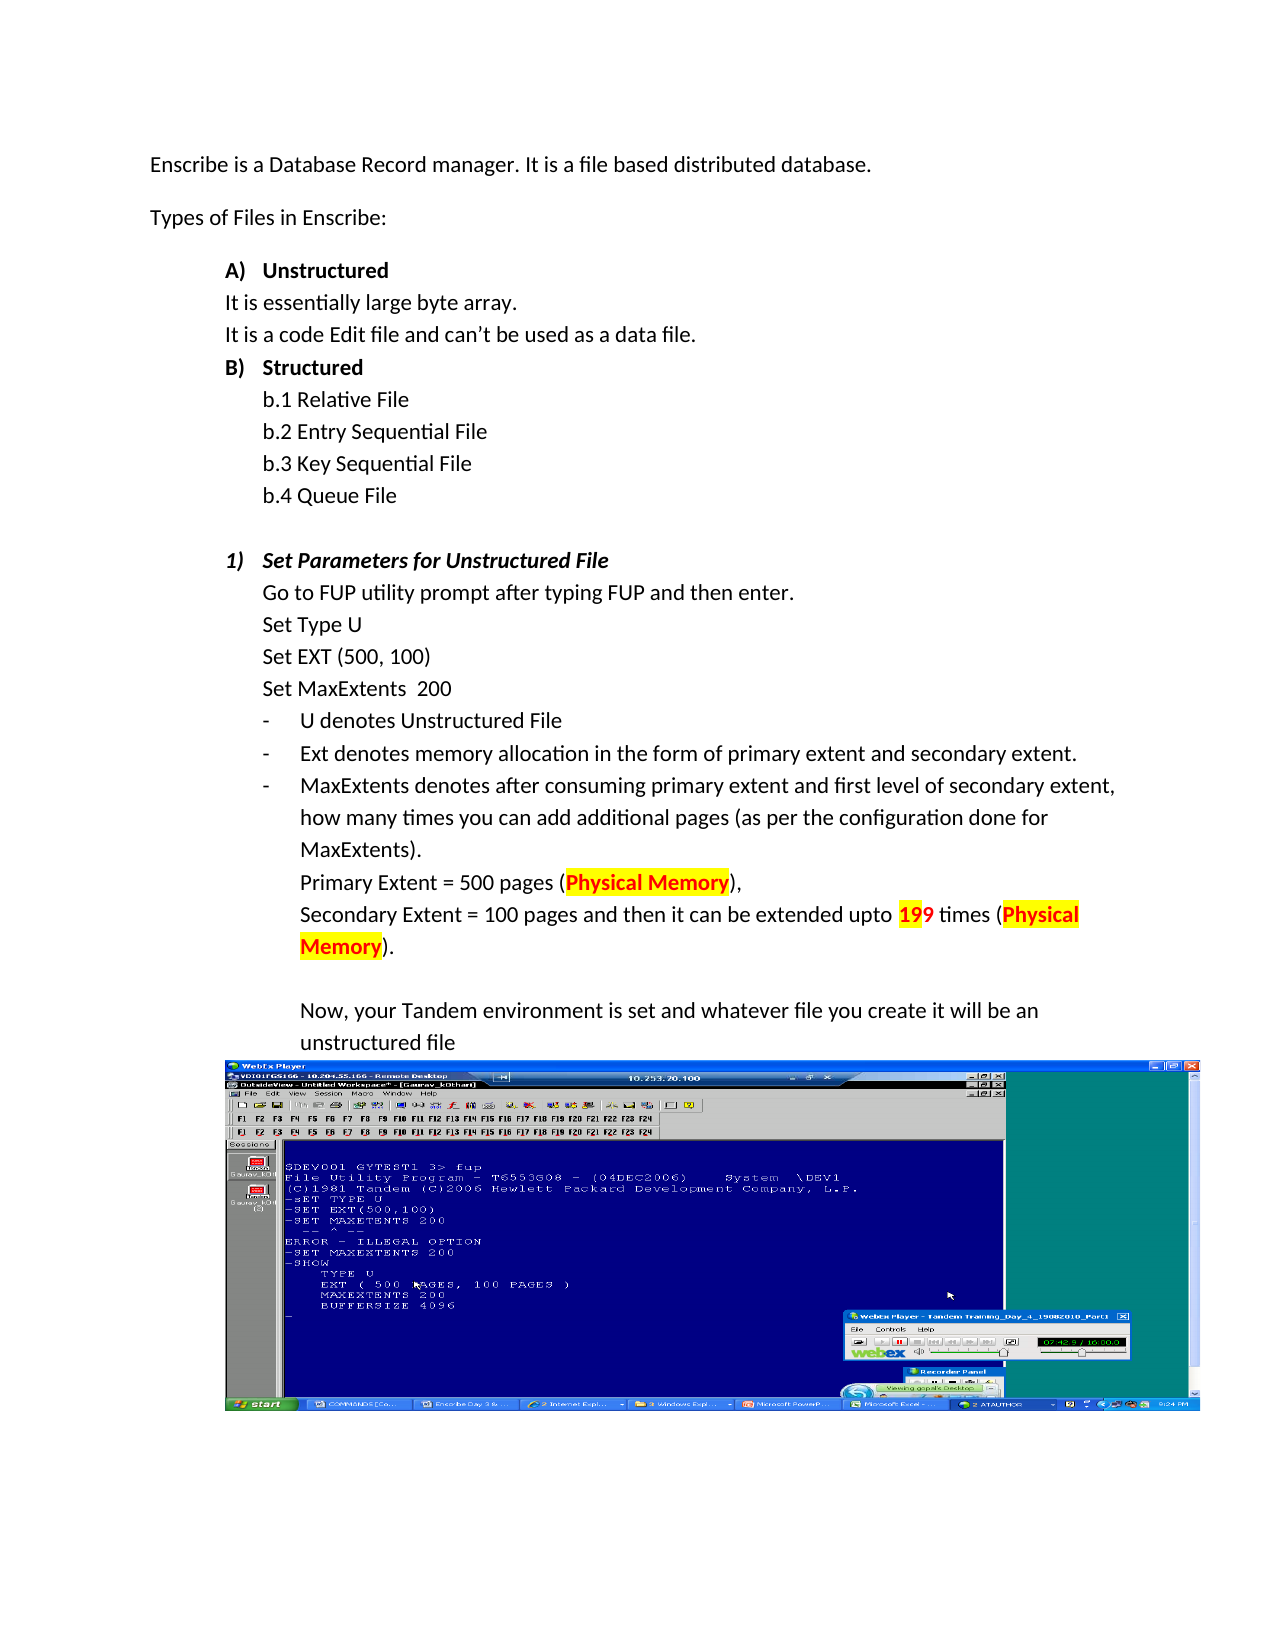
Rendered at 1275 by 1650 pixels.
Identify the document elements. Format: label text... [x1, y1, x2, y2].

list Now, your Tandem environment is set and whatever file you create it will be an unstructured file [300, 996, 1125, 1057]
list b.2 Entry Sequential File [225, 417, 1125, 445]
picture [225, 1060, 1200, 1411]
list MaxExtents denotes after consuming primary extent and first level of secondary extent, how many times you can add additional pages (as per the configuration done for MaxExtents). [262, 771, 1125, 863]
list Primary Extent = 500 pages (Physical Memory), [729, 868, 1125, 896]
list Primary Extent = 500 pages (Physical Memory), [300, 868, 566, 896]
list b.3 Key Sequential File [225, 449, 1125, 477]
list Set Parameters for Unstructured File [225, 546, 1125, 574]
list Set MaxExtents 200 [262, 674, 1125, 702]
list U denotes Unstructured File [262, 707, 1125, 735]
list b.4 Queue File [225, 481, 1125, 509]
list Go to FUP utility prompt after typing FUP and then enter. [262, 578, 1125, 606]
text Types of Files in Enscribe: [150, 203, 1125, 231]
list It is essentially large byte array. [225, 288, 1125, 316]
list It is a code Edit file and can’t be used as a data file. [225, 320, 1125, 348]
list Set EXT (500, 100) [262, 642, 1125, 670]
text Enscribe is a Database Record manager. It is a file based distributed database. [150, 150, 1125, 178]
list b.1 Relative File [225, 385, 1125, 413]
list Secondary Extent = 100 pages and then it can be extended upto 199 times (Physical Memory). [300, 900, 1125, 960]
list Set Type U [262, 610, 1125, 638]
list Structured [225, 353, 1125, 381]
list Unstructured [225, 256, 1125, 284]
list Ext denotes memory allocation in the form of primary extent and secondary extent. [262, 739, 1125, 767]
